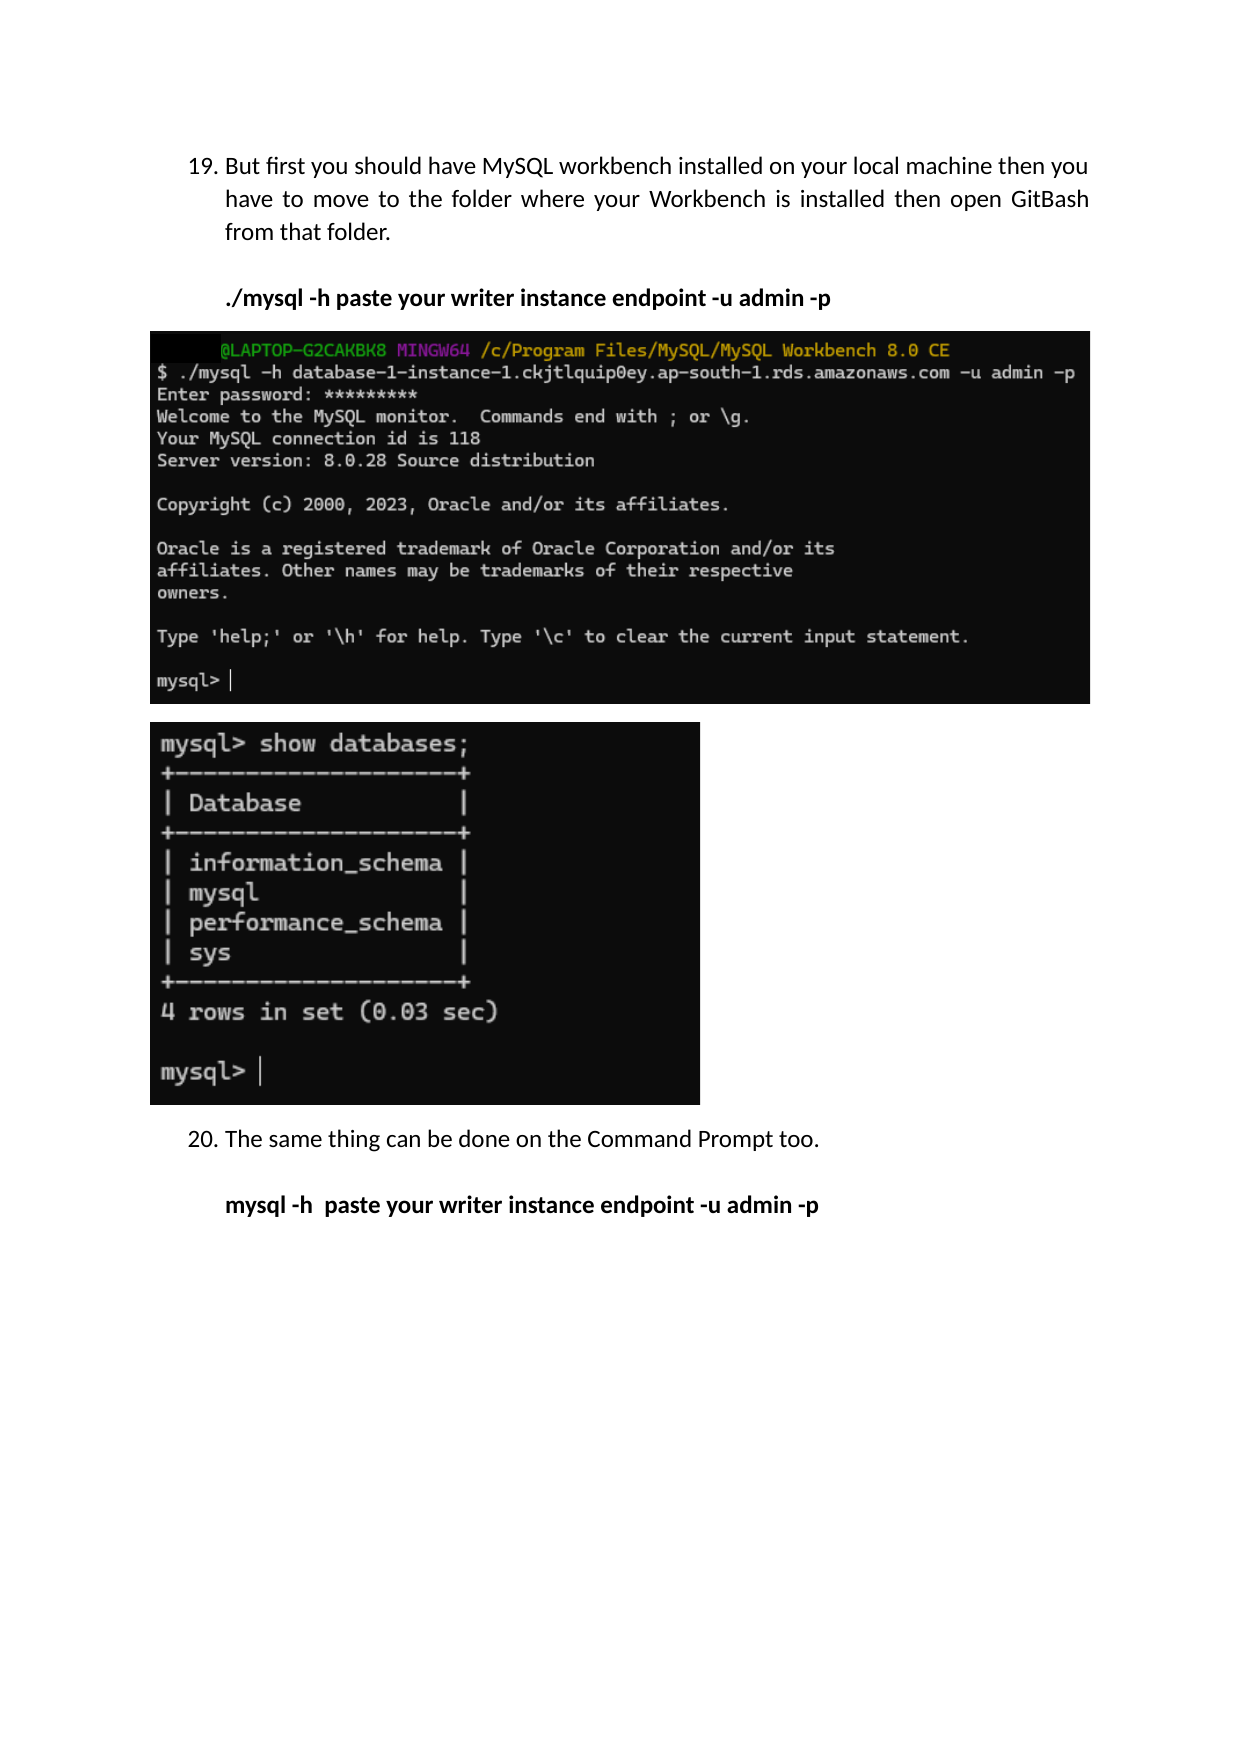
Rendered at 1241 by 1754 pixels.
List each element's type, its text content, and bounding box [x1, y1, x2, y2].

picture [150, 331, 1091, 704]
list ./mysql -h paste your writer instance endpoint -u admin -p [225, 282, 1090, 312]
list The same thing can be done on the Command Prompt too. [187, 1123, 1090, 1154]
picture [150, 722, 700, 1105]
list mysql -h paste your writer instance endpoint -u admin -p [225, 1189, 1090, 1219]
list But first you should have MySQL workbench installed on your local machine then you have to move to the folder where your Workbench is installed then open GitBash from that folder. [187, 150, 1090, 246]
